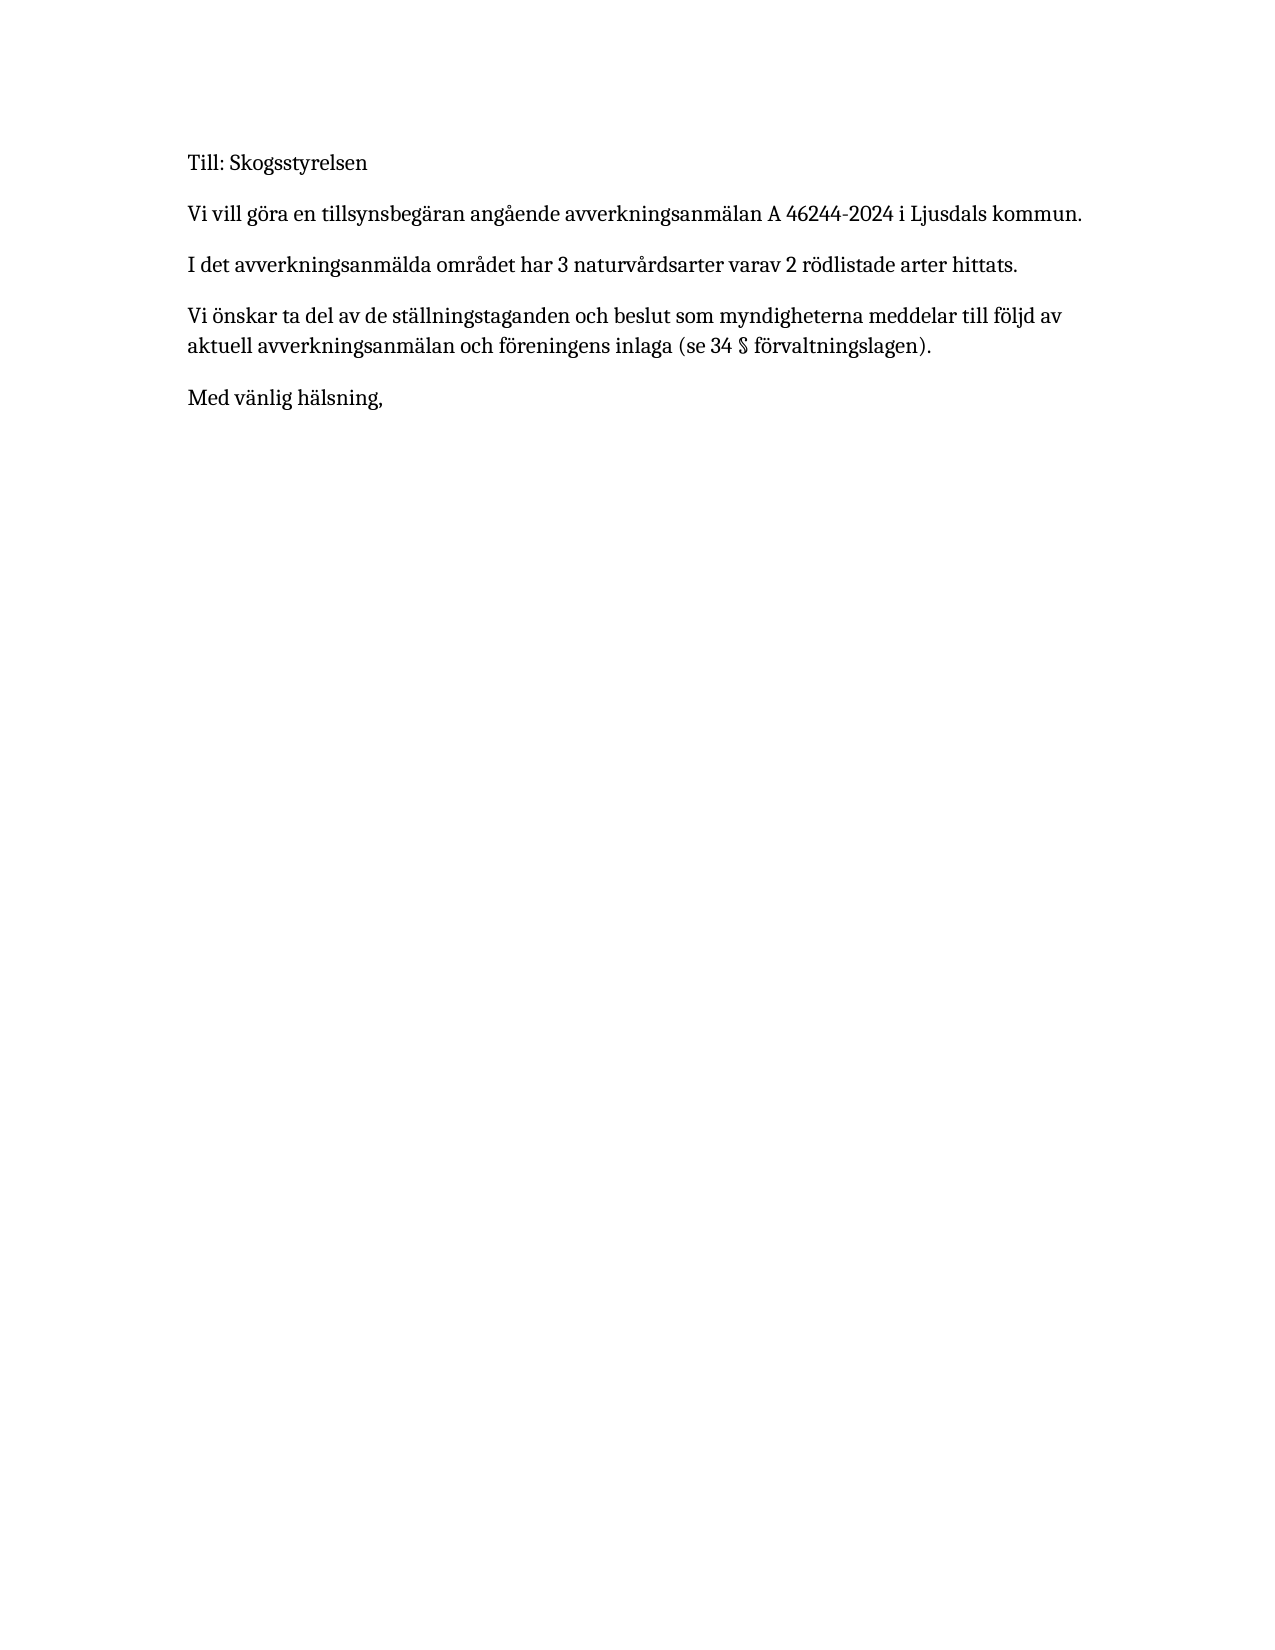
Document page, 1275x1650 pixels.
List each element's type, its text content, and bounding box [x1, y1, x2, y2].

text I det avverkningsanmälda området har 3 naturvårdsarter varav 2 rödlistade arter hittats. [187, 252, 1087, 278]
text Med vänlig hälsning, [187, 384, 1087, 441]
text Vi vill göra en tillsynsbegäran angående avverkningsanmälan A 46244-2024 i Ljusdals kommun. [187, 201, 1087, 227]
text Till: Skogsstyrelsen [187, 150, 1087, 176]
text Vi önskar ta del av de ställningstaganden och beslut som myndigheterna meddelar till följd av aktuell avverkningsanmälan och föreningens inlaga (se 34 § förvaltningslagen). [187, 303, 1087, 360]
